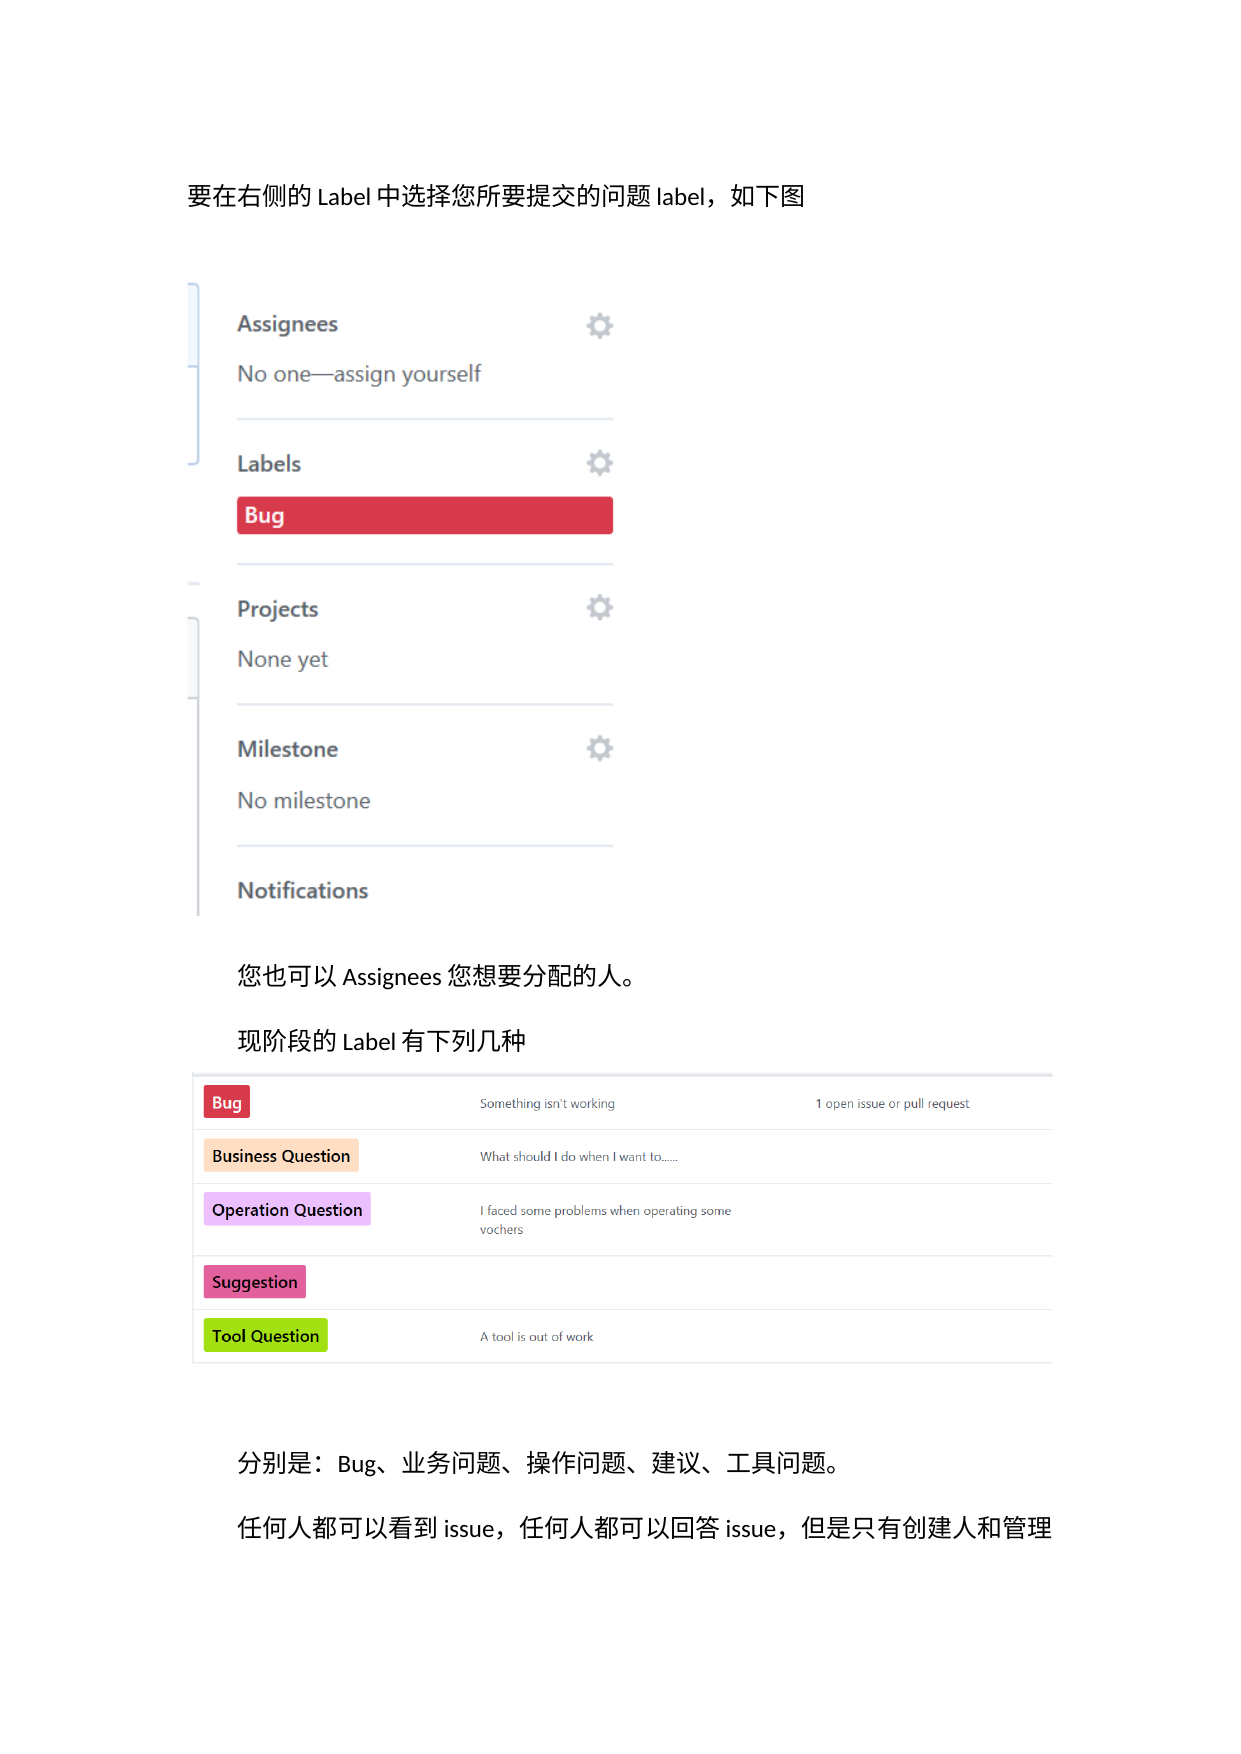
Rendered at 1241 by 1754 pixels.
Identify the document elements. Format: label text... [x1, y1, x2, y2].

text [187, 1494, 1053, 1559]
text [187, 162, 1053, 227]
text 分别是：Bug、业务问题、操作问题、建议、工具问题。 [187, 1429, 1053, 1494]
text 现阶段的Label有下列几种 [187, 1007, 1053, 1072]
text 您也可以Assignees您想要分配的人。 [187, 942, 1053, 1007]
